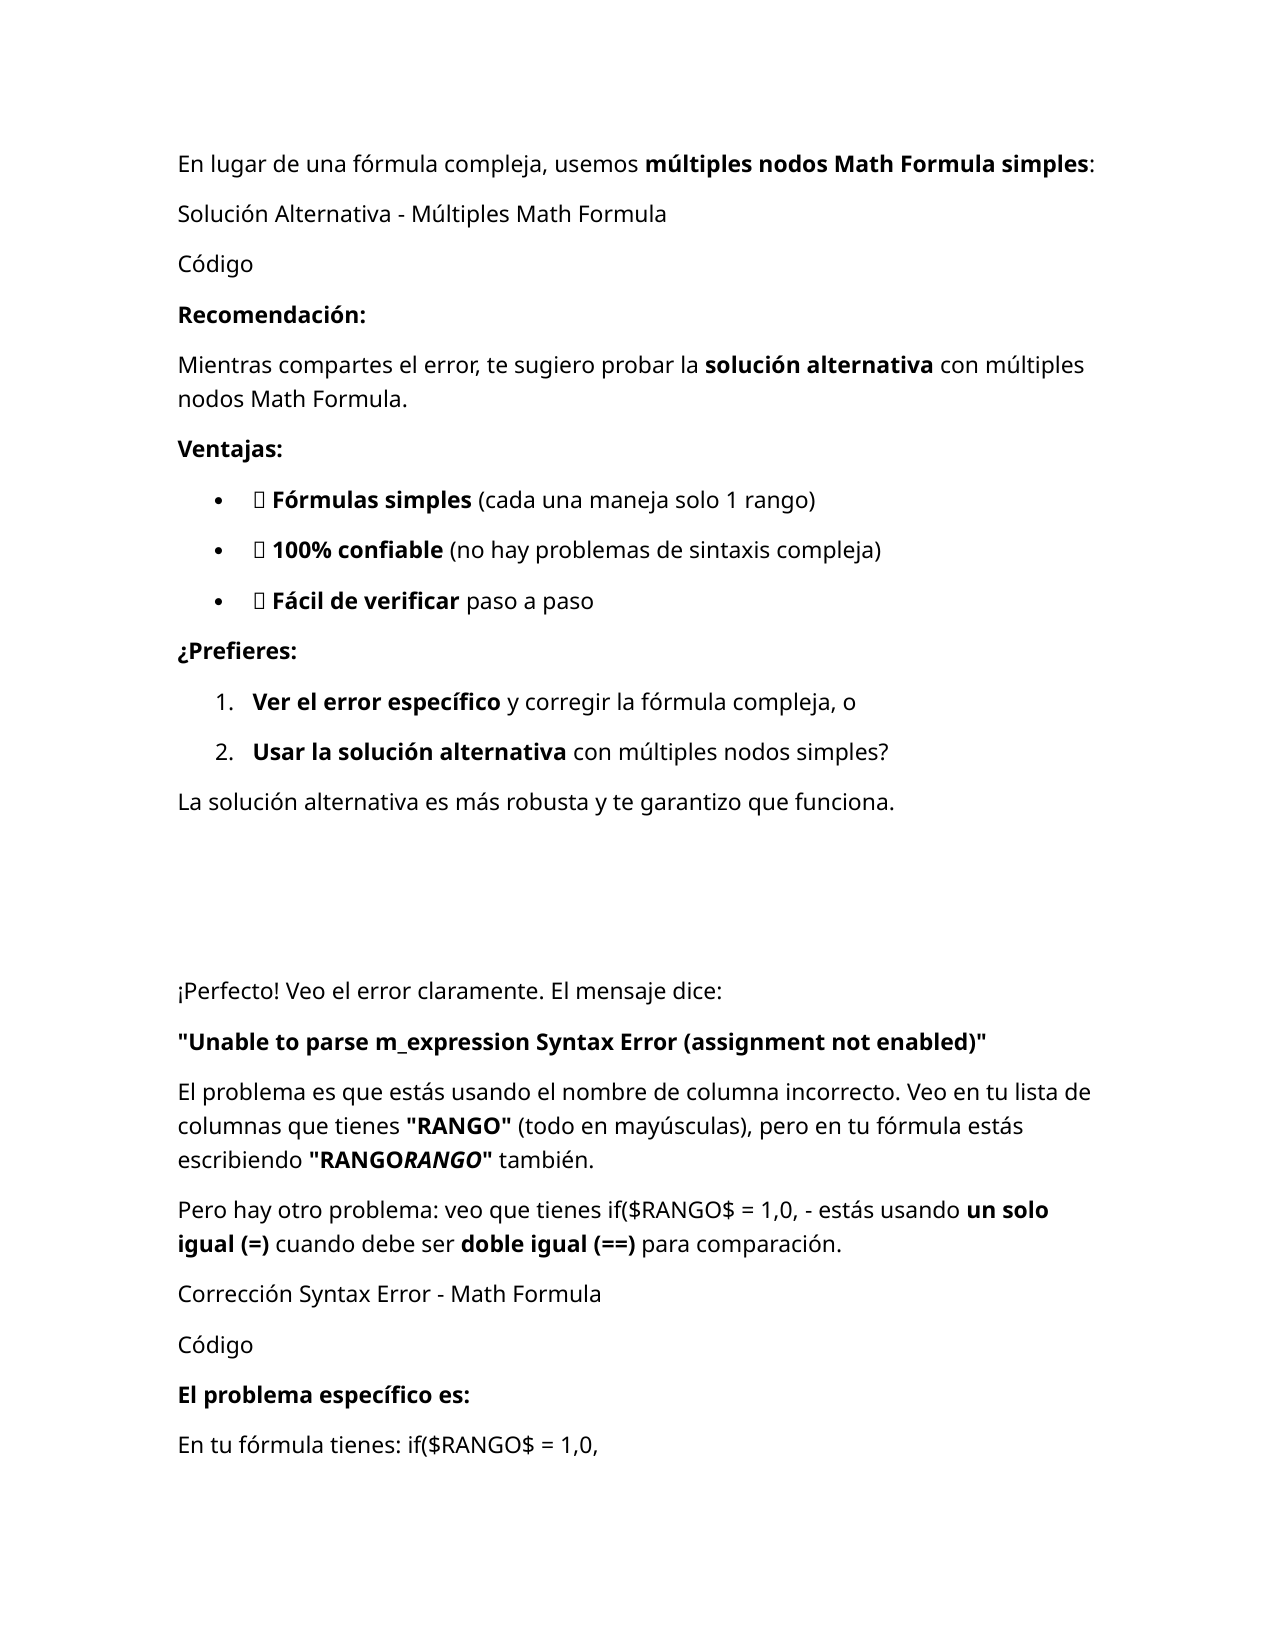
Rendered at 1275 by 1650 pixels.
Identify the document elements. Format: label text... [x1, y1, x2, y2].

text Corrección Syntax Error - Math Formula [177, 1278, 1098, 1309]
list ✅ 100% confiable (no hay problemas de sintaxis compleja) [215, 534, 1098, 566]
list Ver el error específico y corregir la fórmula compleja, o [215, 686, 1098, 717]
text ¿Prefieres: [177, 635, 1098, 666]
text Mientras compartes el error, te sugiero probar la solución alternativa con múltiples nodos Math Formula. [177, 349, 1098, 414]
list ✅ Fácil de verificar paso a paso [215, 585, 1098, 616]
list Usar la solución alternativa con múltiples nodos simples? [215, 736, 1098, 767]
text La solución alternativa es más robusta y te garantizo que funciona. [177, 786, 1098, 818]
text Ventajas: [177, 433, 1098, 465]
text Pero hay otro problema: veo que tienes if($RANGO$ = 1,0, - estás usando un solo igual (=) cuando debe ser doble igual (==) para comparación. [177, 1194, 1098, 1259]
text En tu fórmula tienes: if($RANGO$ = 1,0, [177, 1429, 1098, 1461]
text El problema específico es: [177, 1379, 1098, 1410]
text Código [177, 248, 1098, 280]
text El problema es que estás usando el nombre de columna incorrecto. Veo en tu lista de columnas que tienes "RANGO" (todo en mayúsculas), pero en tu fórmula estás escribiendo "RANGORANGO" también. [177, 1076, 1098, 1175]
text Código [177, 1329, 1098, 1360]
text Recomendación: [177, 299, 1098, 330]
list ✅ Fórmulas simples (cada una maneja solo 1 rango) [215, 484, 1098, 515]
text En lugar de una fórmula compleja, usemos múltiples nodos Math Formula simples: [177, 148, 1098, 179]
text "Unable to parse m_expression Syntax Error (assignment not enabled)" [177, 1026, 1098, 1057]
text ¡Perfecto! Veo el error claramente. El mensaje dice: [177, 975, 1098, 1007]
text Solución Alternativa - Múltiples Math Formula [177, 198, 1098, 229]
